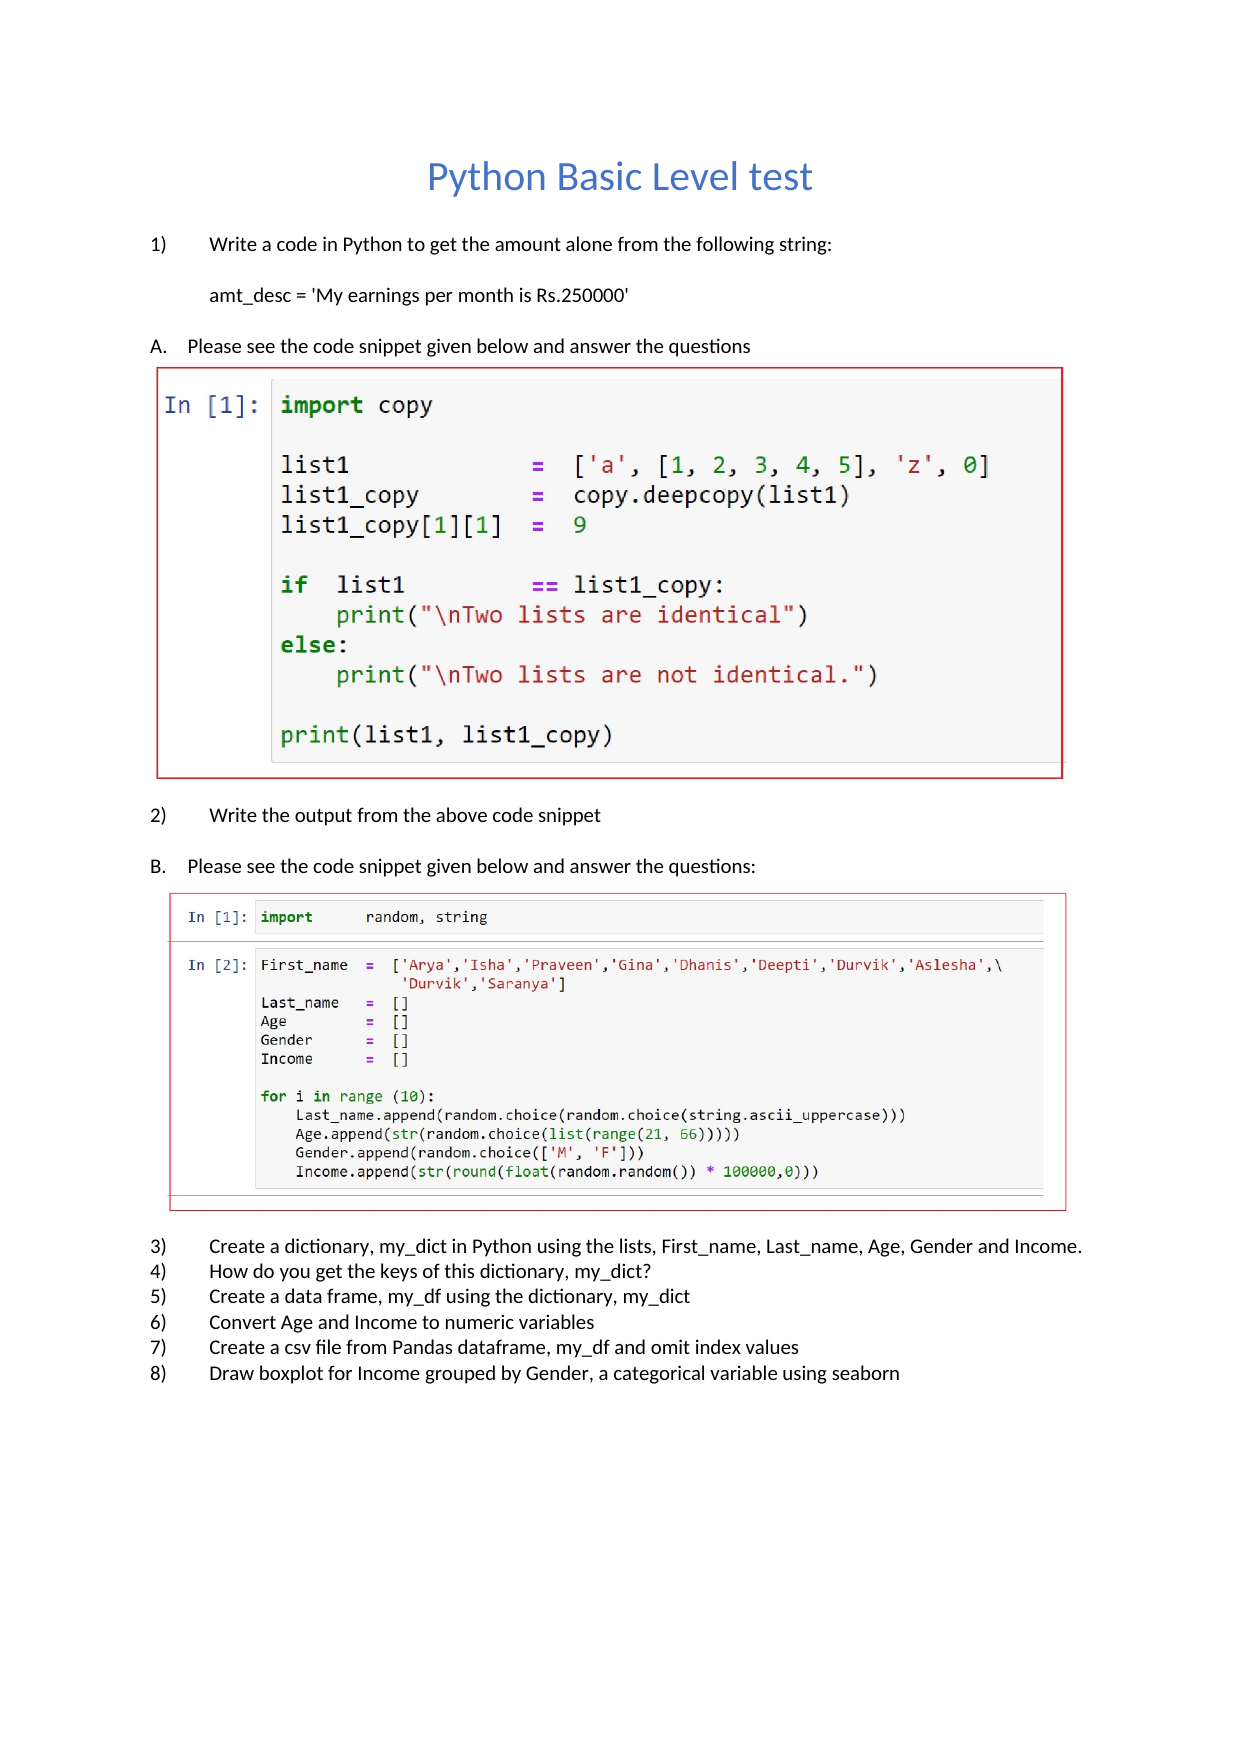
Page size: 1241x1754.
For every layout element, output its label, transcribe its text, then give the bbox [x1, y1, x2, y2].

list Draw boxplot for Income grouped by Gender, a categorical variable using seaborn [150, 1360, 1090, 1385]
list Write a code in Python to get the amount alone from the following string: [150, 231, 1090, 257]
list amt_desc = 'My earnings per month is Rs.250000' [209, 282, 1090, 308]
list Create a data frame, my_df using the dictionary, my_dict [150, 1284, 1090, 1309]
text Python Basic Level test [150, 150, 1090, 201]
list Please see the code snippet given below and answer the questions [150, 333, 1090, 358]
picture [150, 358, 1091, 803]
list Create a csv file from Pandas dataframe, my_df and omit index values [150, 1334, 1090, 1360]
list Create a dictionary, my_dict in Python using the lists, First_name, Last_name, Age, Gender and Income. [150, 1233, 1090, 1258]
picture [150, 878, 1091, 1227]
list Write the output from the above code snippet [150, 803, 1090, 828]
list How do you get the keys of this dictionary, my_dict? [150, 1258, 1090, 1284]
list Convert Age and Income to numeric variables [150, 1309, 1090, 1334]
list Please see the code snippet given below and answer the questions: [150, 853, 1090, 878]
